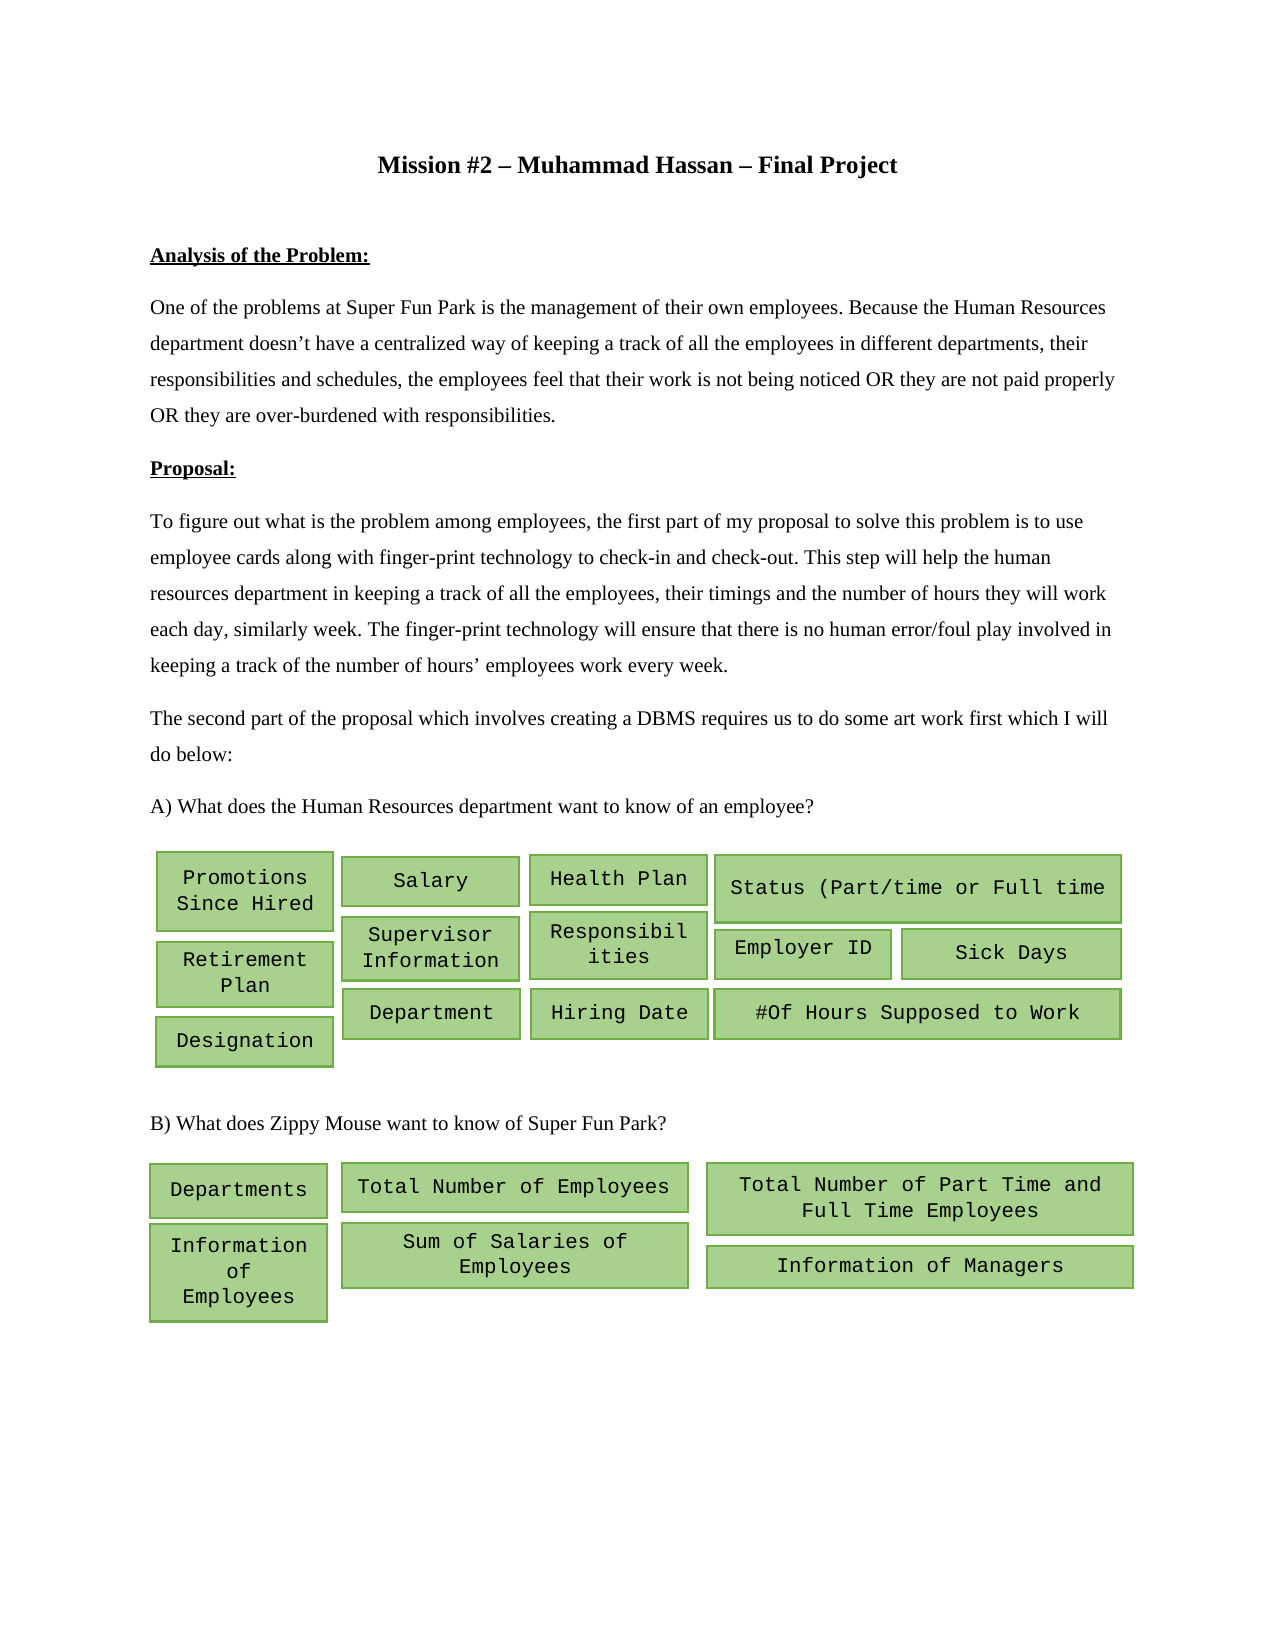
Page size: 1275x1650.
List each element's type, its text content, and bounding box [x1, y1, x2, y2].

text A) What does the Human Resources department want to know of an employee? [150, 794, 1125, 818]
text Mission #2 – Muhammad Hassan – Final Project [150, 150, 1125, 214]
text Analysis of the Problem: [150, 243, 1125, 267]
text B) What does Zippy Mouse want to know of Super Fun Park? [150, 1111, 1125, 1135]
text Proposal: [150, 456, 1125, 480]
text The second part of the proposal which involves creating a DBMS requires us to do some art work first which I will do below: [150, 706, 1125, 766]
text To figure out what is the problem among employees, the first part of my proposal to solve this problem is to use employee cards along with finger-print technology to check-in and check-out. This step will help the human resources department in keeping a track of all the employees, their timings and the number of hours they will work each day, similarly week. The finger-print technology will ensure that there is no human error/foul play involved in keeping a track of the number of hours’ employees work every week. [150, 509, 1125, 677]
text One of the problems at Super Fun Park is the management of their own employees. Because the Human Resources department doesn’t have a centralized way of keeping a track of all the employees in different departments, their responsibilities and schedules, the employees feel that their work is not being noticed OR they are not paid properly OR they are over-burdened with responsibilities. [150, 295, 1125, 427]
